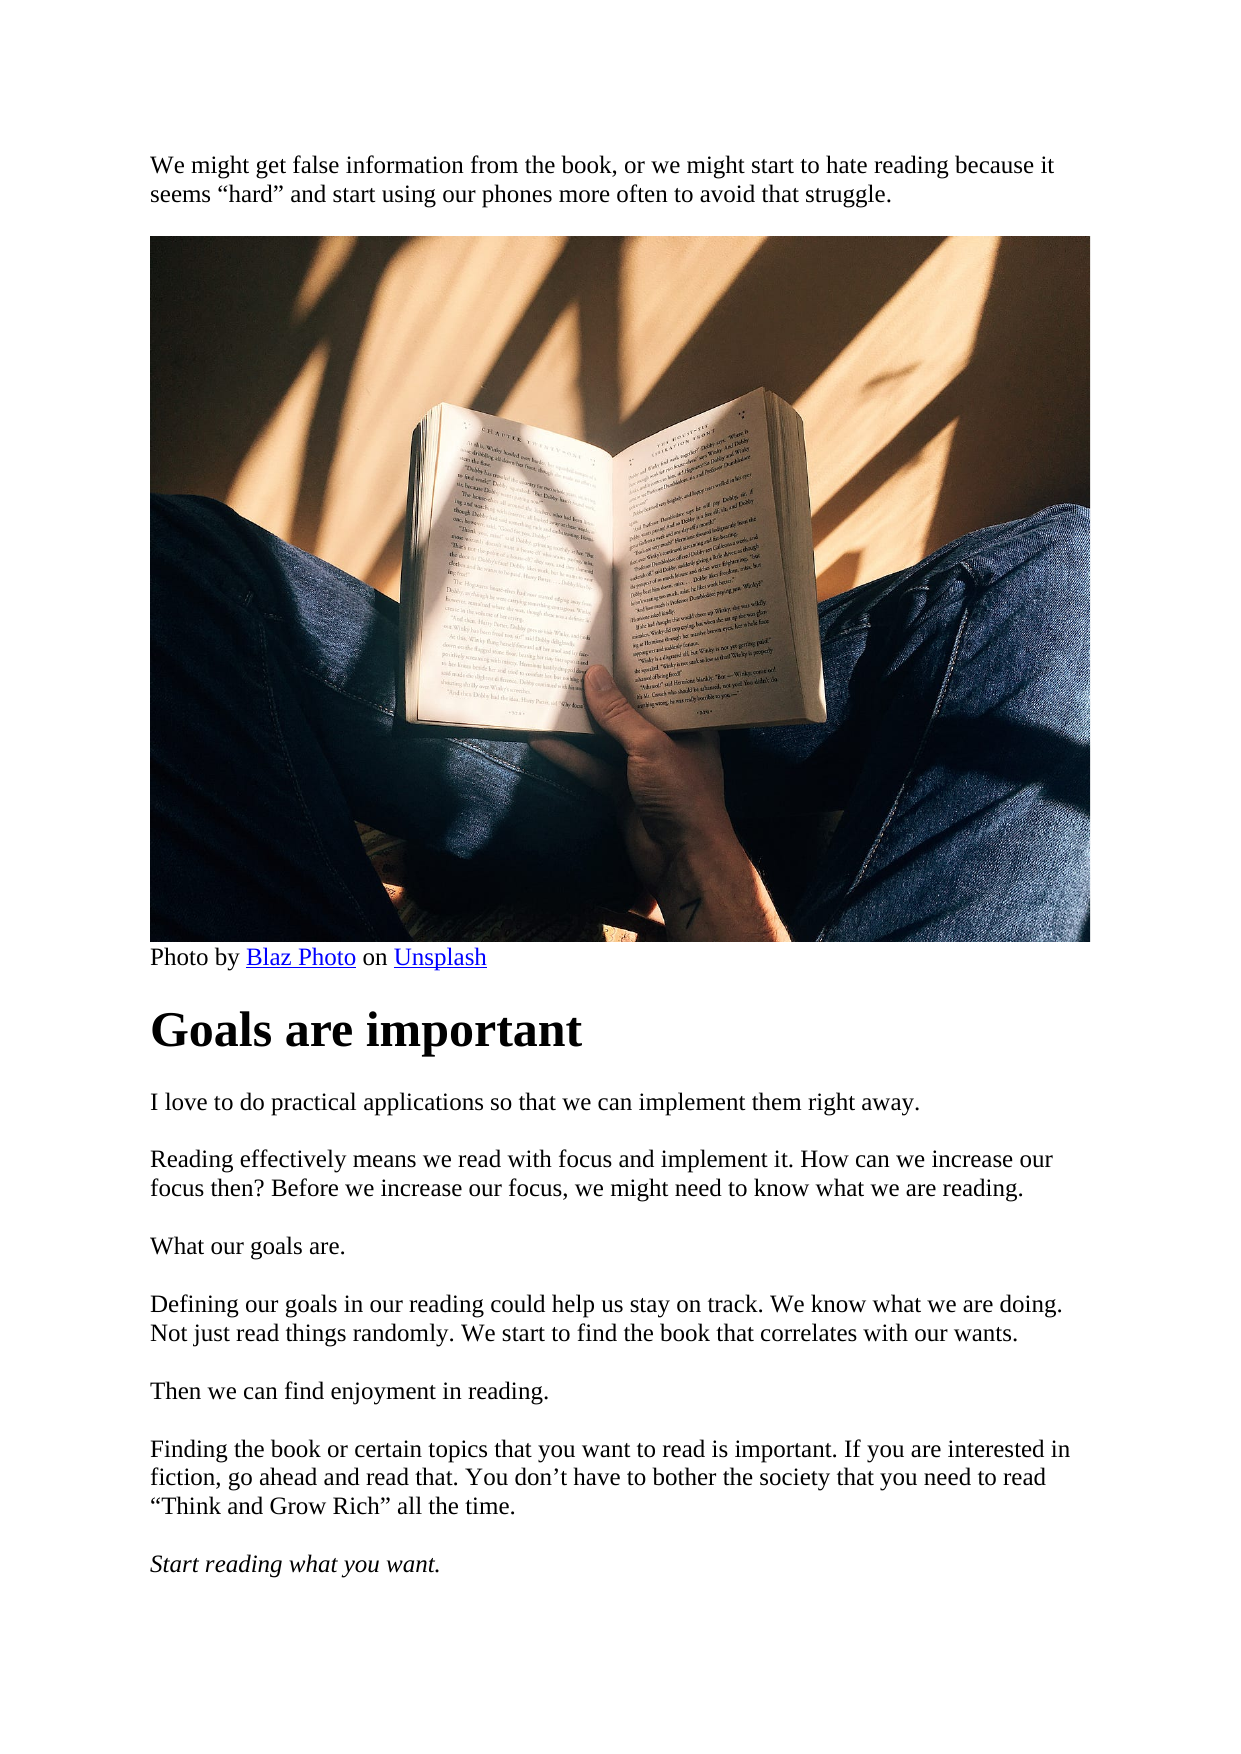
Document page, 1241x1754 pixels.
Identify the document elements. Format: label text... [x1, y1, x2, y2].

text Then we can find enjoyment in reading. [150, 1376, 1090, 1404]
text Finding the book or certain topics that you want to read is important. If you are interested in fiction, go ahead and read that. You don’t have to bother the society that you need to read “Think and Grow Rich” all the time. [150, 1434, 1090, 1520]
text Reading effectively means we read with focus and implement it. How can we increase our focus then? Before we increase our focus, we might need to know what we are reading. [150, 1144, 1090, 1202]
picture [150, 236, 1091, 942]
text Start reading what you want. [150, 1549, 1090, 1578]
text Photo by Blaz Photo on Unsplash [150, 942, 1090, 971]
text I love to do practical applications so that we can implement them right away. [150, 1087, 1090, 1115]
text We might get false information from the book, or we might start to hate reading because it seems “hard” and start using our phones more often to avoid that struggle. [150, 150, 1090, 207]
text Defining our goals in our reading could help us stay on track. We know what we are doing. Not just read things randomly. We start to find the book that correlates with our wants. [150, 1289, 1090, 1347]
text Goals are important [150, 1000, 1090, 1057]
text What our goals are. [150, 1231, 1090, 1260]
